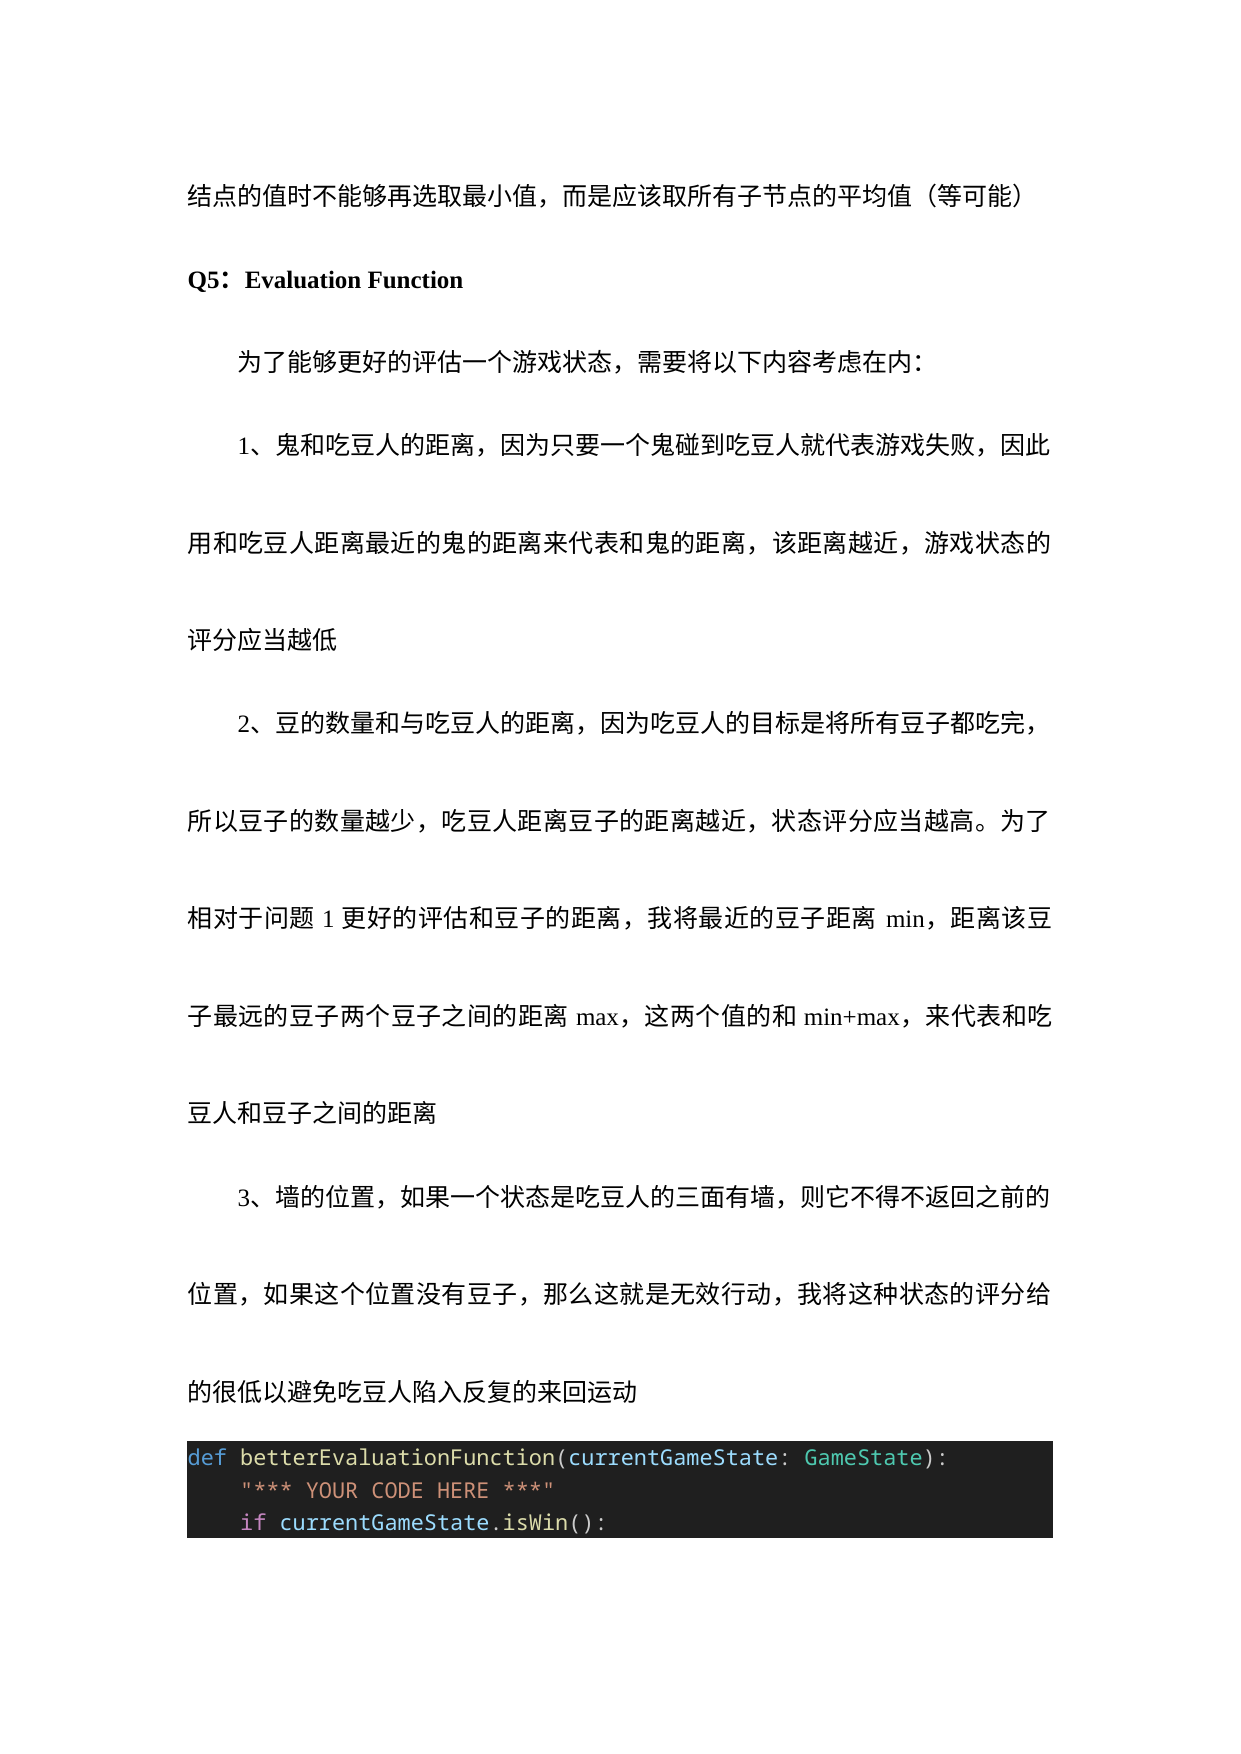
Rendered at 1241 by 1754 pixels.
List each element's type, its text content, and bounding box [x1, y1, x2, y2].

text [187, 162, 1053, 227]
text "*** YOUR CODE HERE ***" [187, 1473, 1053, 1506]
text 1、鬼和吃豆人的距离，因为只要一个鬼碰到吃豆人就代表游戏失败，因此用和吃豆人距离最近的鬼的距离来代表和鬼的距离，该距离越近，游戏状态的评分应当越低 [187, 411, 1053, 671]
text Q5：Evaluation Function [187, 245, 1053, 310]
text 2、豆的数量和与吃豆人的距离，因为吃豆人的目标是将所有豆子都吃完，所以豆子的数量越少，吃豆人距离豆子的距离越近，状态评分应当越高。为了相对于问题 1 更好的评估和豆子的距离，我将最近的豆子距离 min，距离该豆子最远的豆子两个豆子之间的距离 max，这两个值的和 min+max，来代表和吃豆人和豆子之间的距离 [187, 689, 1053, 1144]
text 为了能够更好的评估一个游戏状态，需要将以下内容考虑在内： [187, 328, 1053, 393]
text if currentGameState.isWin(): [187, 1506, 1053, 1538]
text def betterEvaluationFunction(currentGameState: GameState): [187, 1441, 1053, 1473]
text 3、墙的位置，如果一个状态是吃豆人的三面有墙，则它不得不返回之前的位置，如果这个位置没有豆子，那么这就是无效行动，我将这种状态的评分给的很低以避免吃豆人陷入反复的来回运动 [187, 1163, 1053, 1423]
